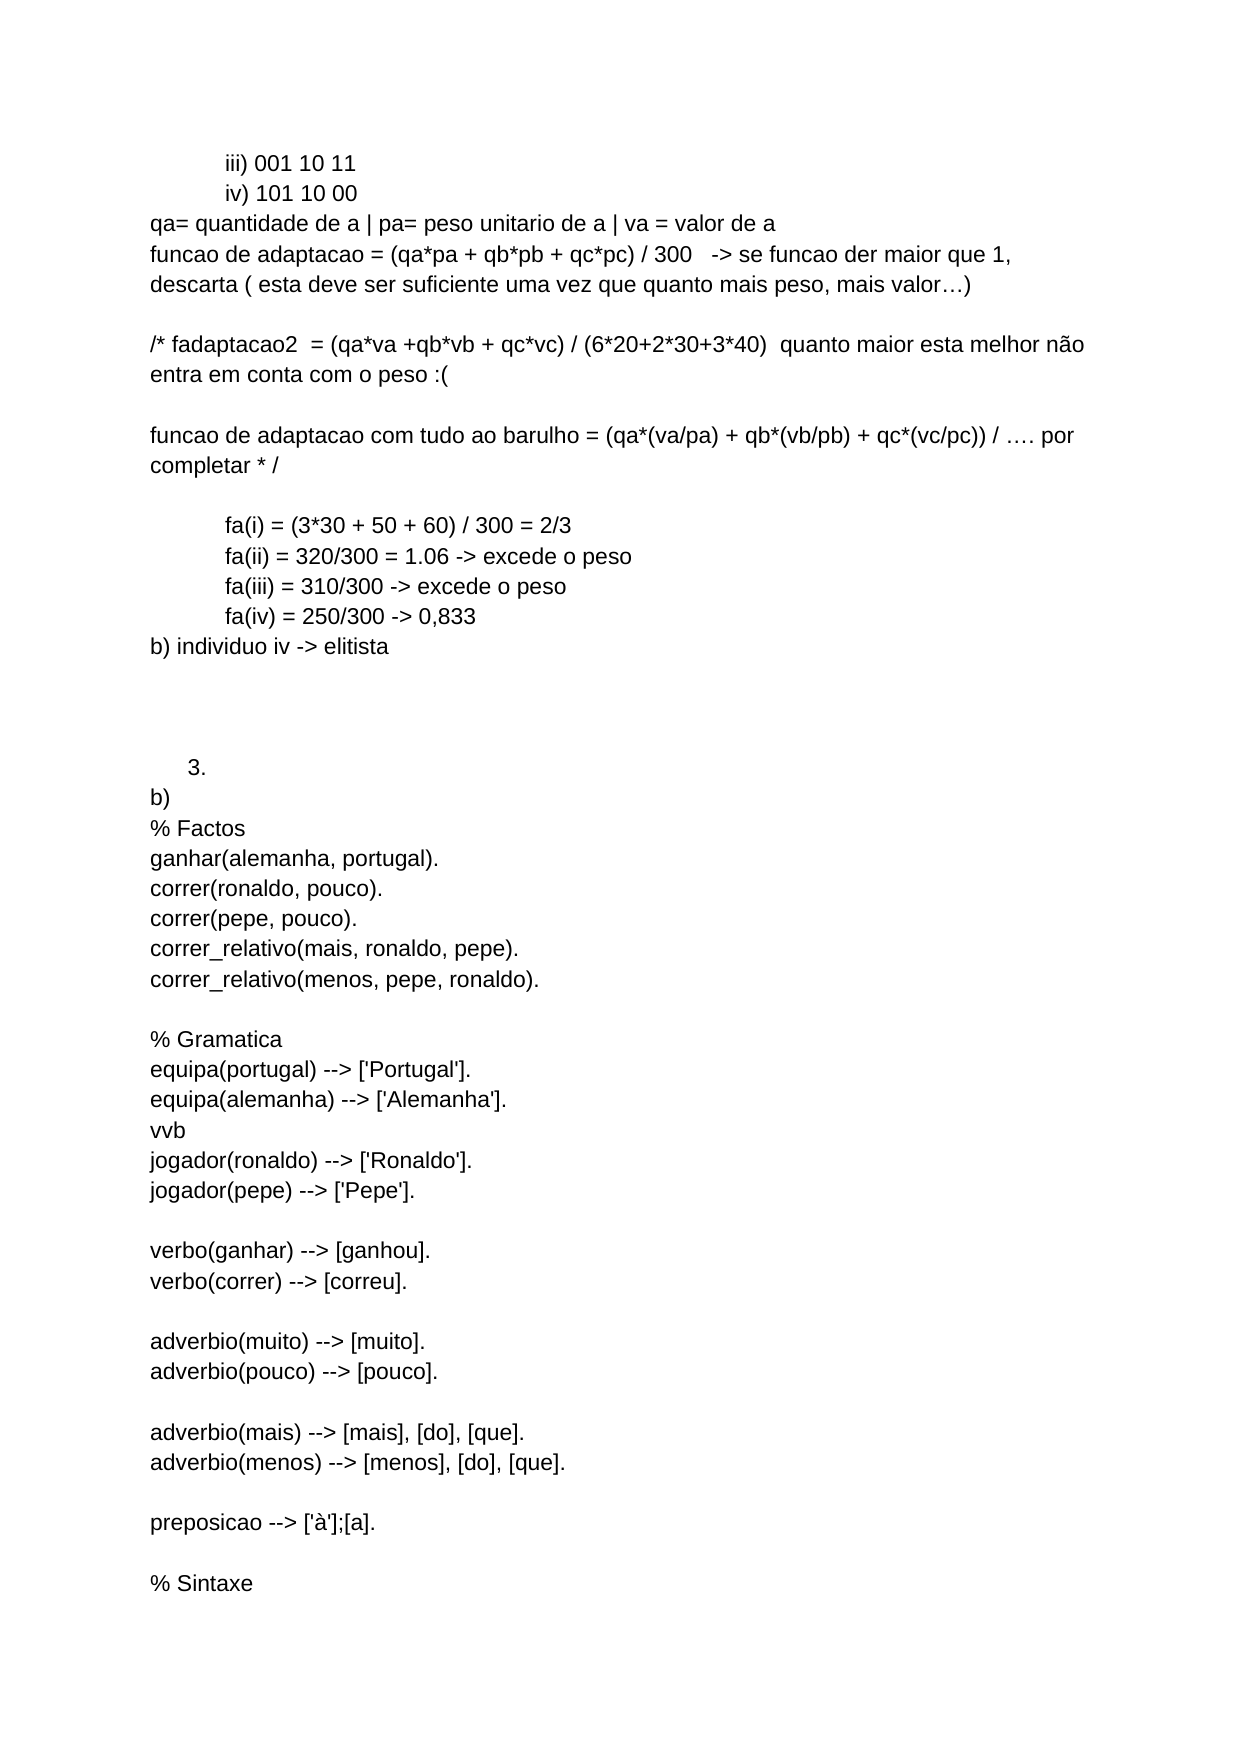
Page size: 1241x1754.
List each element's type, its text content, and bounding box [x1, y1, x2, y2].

text qa= quantidade de a | pa= peso unitario de a | va = valor de a [150, 210, 1090, 237]
text fa(iii) = 310/300 -> excede o peso [150, 573, 1090, 599]
text iv) 101 10 00 [150, 180, 1090, 207]
text b) individuo iv -> elitista [150, 633, 1090, 660]
text fa(ii) = 320/300 = 1.06 -> excede o peso [150, 543, 1090, 569]
text funcao de adaptacao com tudo ao barulho = (qa*(va/pa) + qb*(vb/pb) + qc*(vc/pc)) / …. por completar * / [150, 422, 1090, 478]
text iii) 001 10 11 [150, 150, 1090, 176]
text /* fadaptacao2 = (qa*va +qb*vb + qc*vc) / (6*20+2*30+3*40) quanto maior esta melhor não entra em conta com o peso :( [150, 331, 1090, 388]
text fa(iv) = 250/300 -> 0,833 [150, 603, 1090, 629]
text funcao de adaptacao = (qa*pa + qb*pb + qc*pc) / 300 -> se funcao der maior que 1, descarta ( esta deve ser suficiente uma vez que quanto mais peso, mais valor…) [150, 241, 1090, 297]
text fa(i) = (3*30 + 50 + 60) / 300 = 2/3 [150, 512, 1090, 539]
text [150, 814, 1090, 1596]
text b) [150, 784, 1090, 811]
